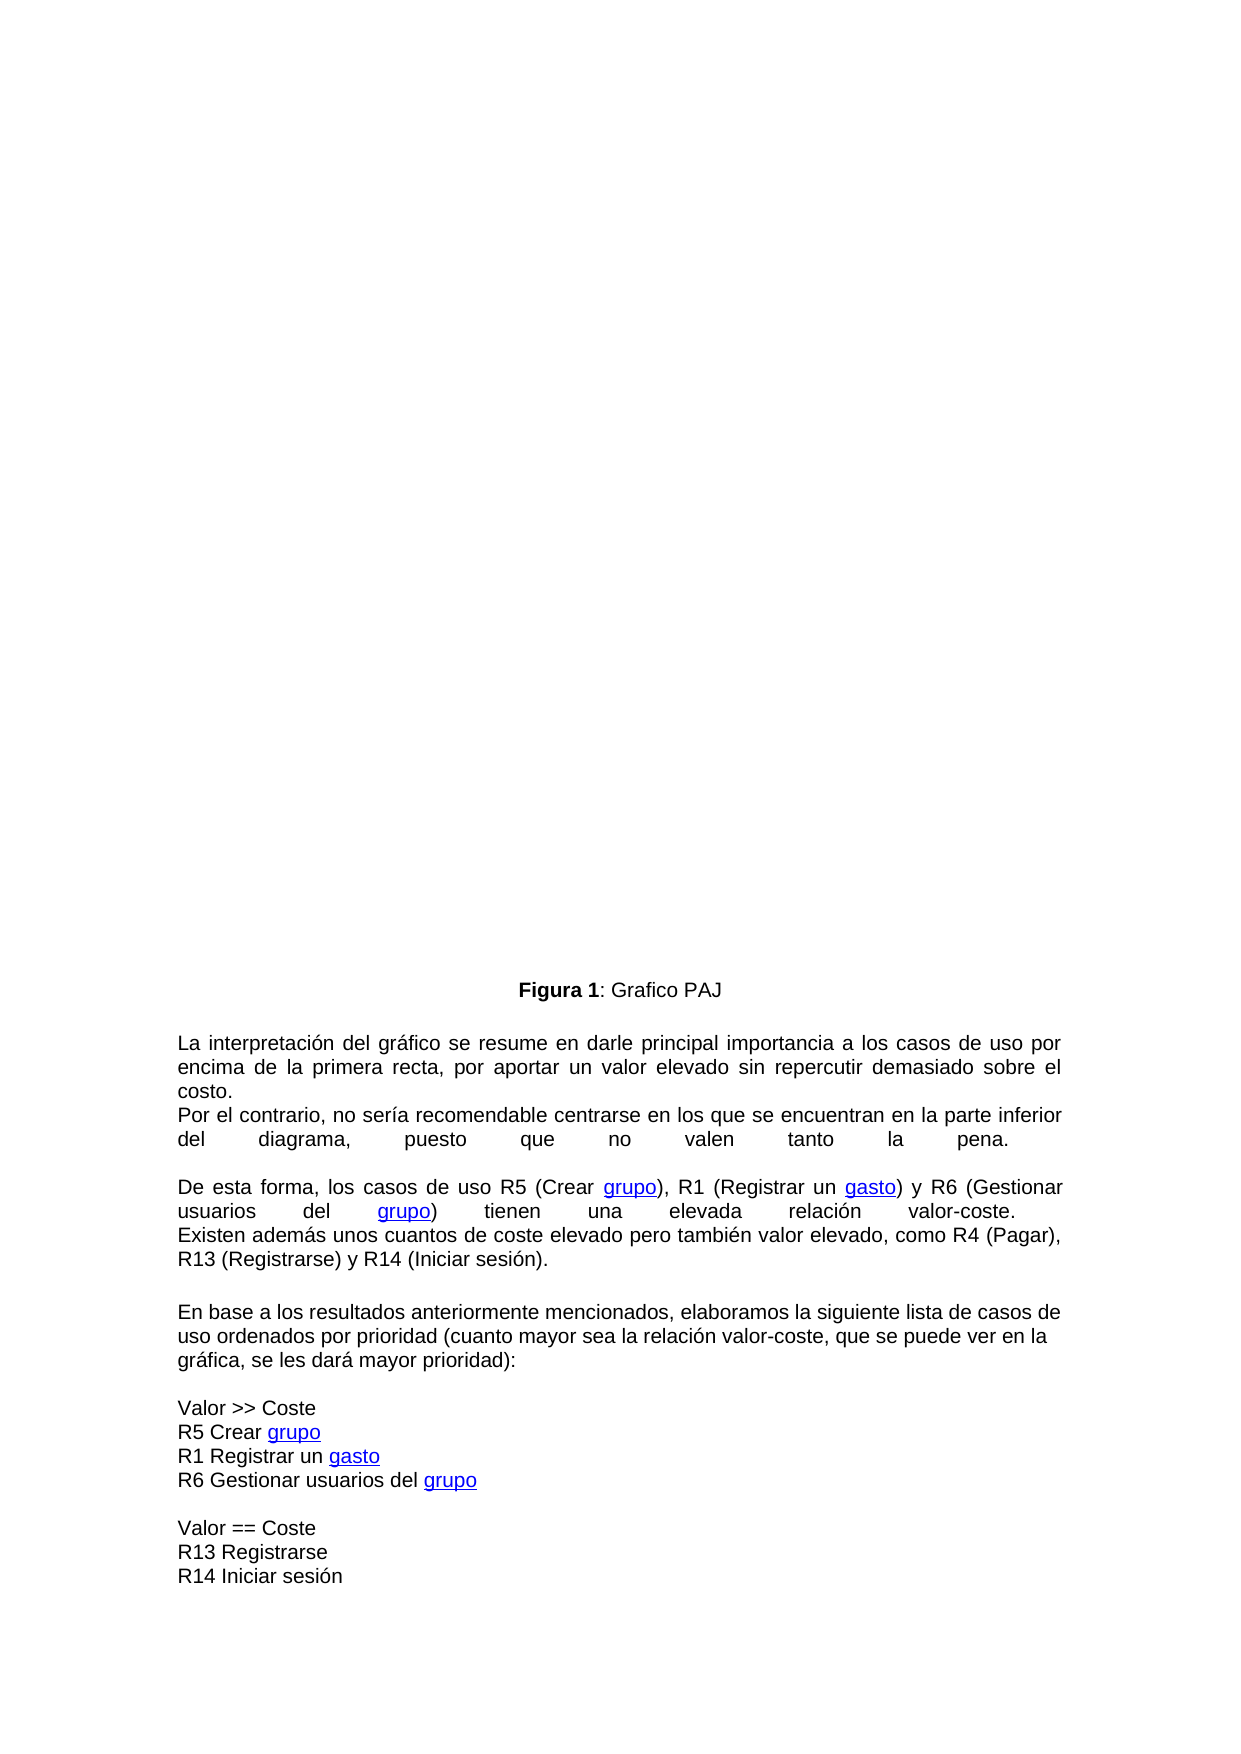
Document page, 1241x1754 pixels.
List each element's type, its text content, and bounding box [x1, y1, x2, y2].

text Figura 1: Grafico PAJ [177, 978, 1063, 1002]
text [177, 1300, 1063, 1587]
text La interpretación del gráfico se resume en darle principal importancia a los casos de uso por encima de la primera recta, por aportar un valor elevado sin repercutir demasiado sobre el costo. Por el contrario, no sería recomendable centrarse en los que se encuentran en la parte inferior del diagrama, puesto que no valen tanto la pena. De esta forma, los casos de uso R5 (Crear grupo), R1 (Registrar un gasto) y R6 (Gestionar usuarios del grupo) tienen una elevada relación valor-coste. Existen además unos cuantos de coste elevado pero también valor elevado, como R4 (Pagar), R13 (Registrarse) y R14 (Iniciar sesión). [177, 1031, 1063, 1271]
